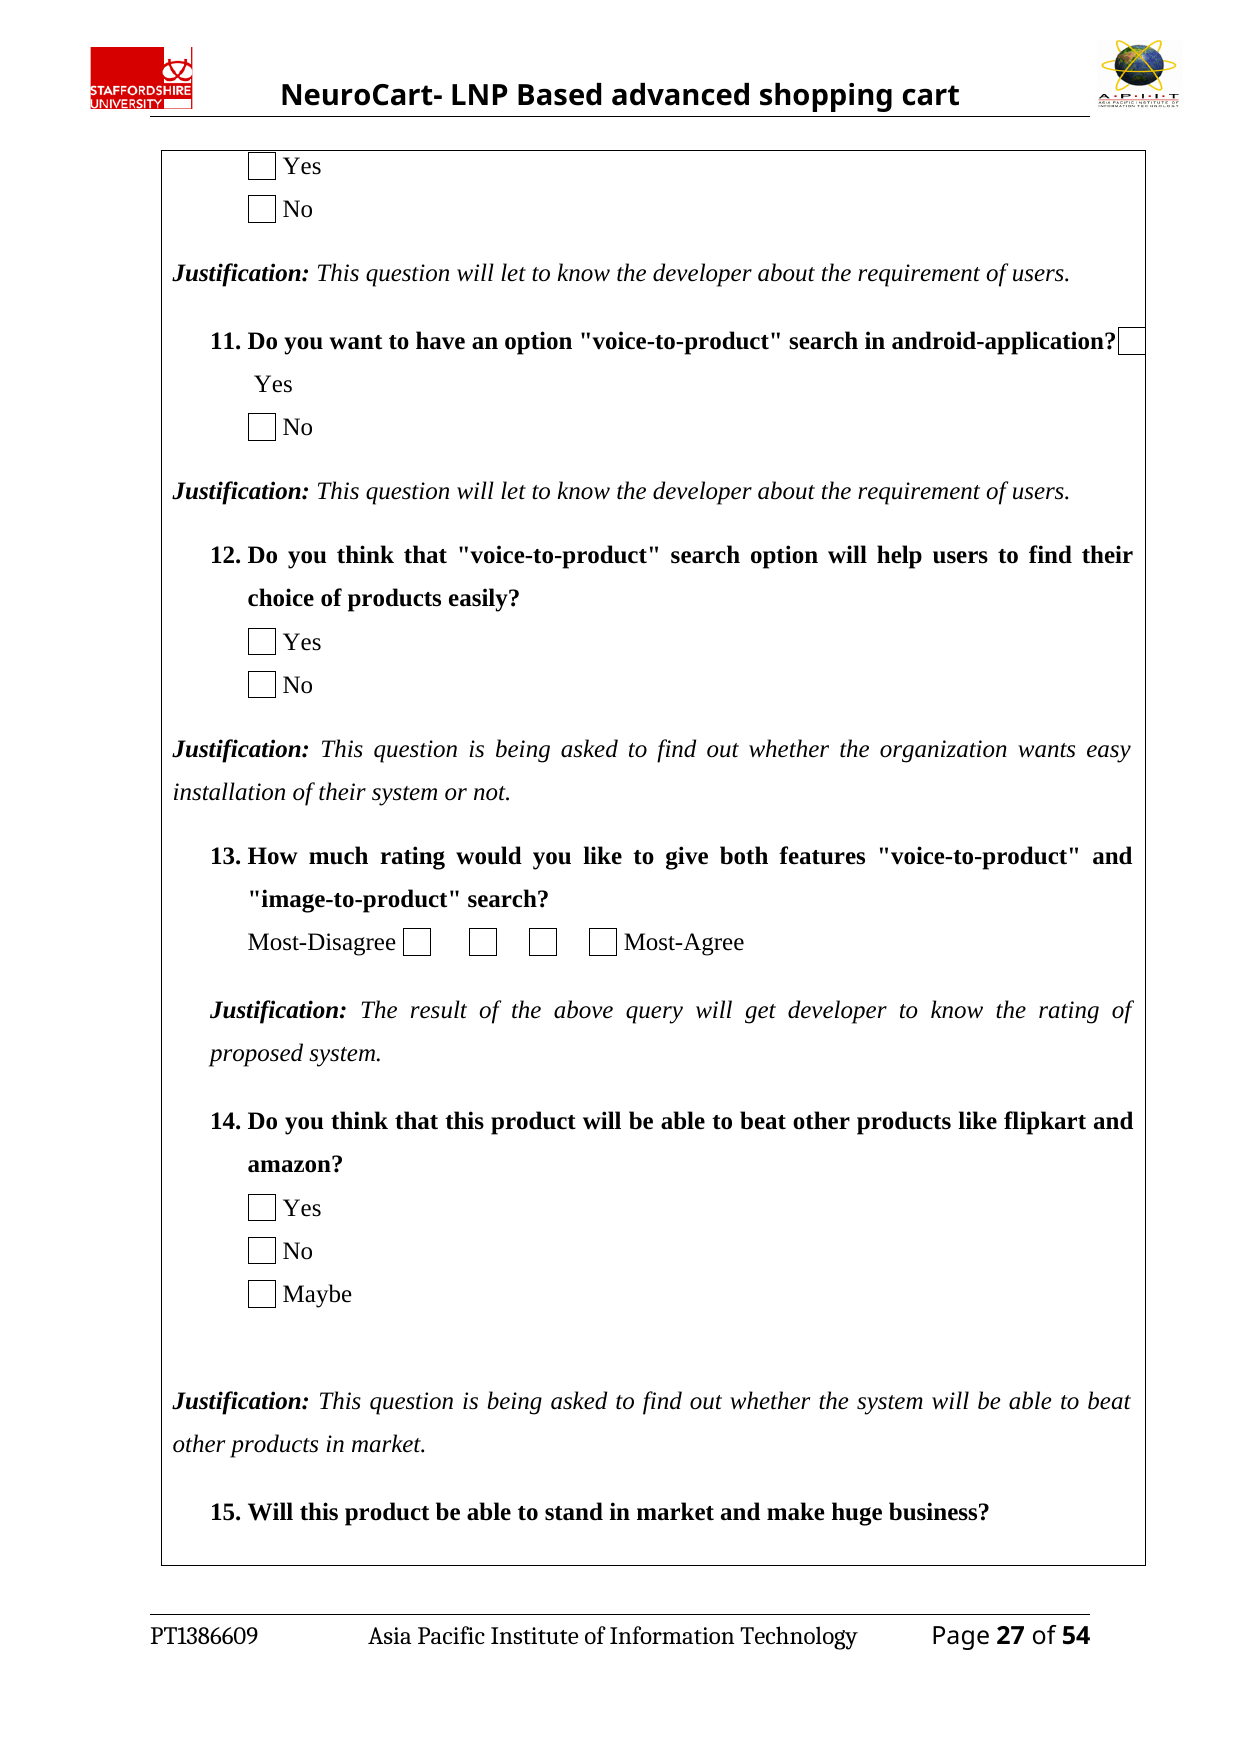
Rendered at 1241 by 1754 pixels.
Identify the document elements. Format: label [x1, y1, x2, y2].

picture [90, 47, 193, 109]
table_cell [162, 151, 1145, 1565]
picture [1096, 39, 1183, 110]
